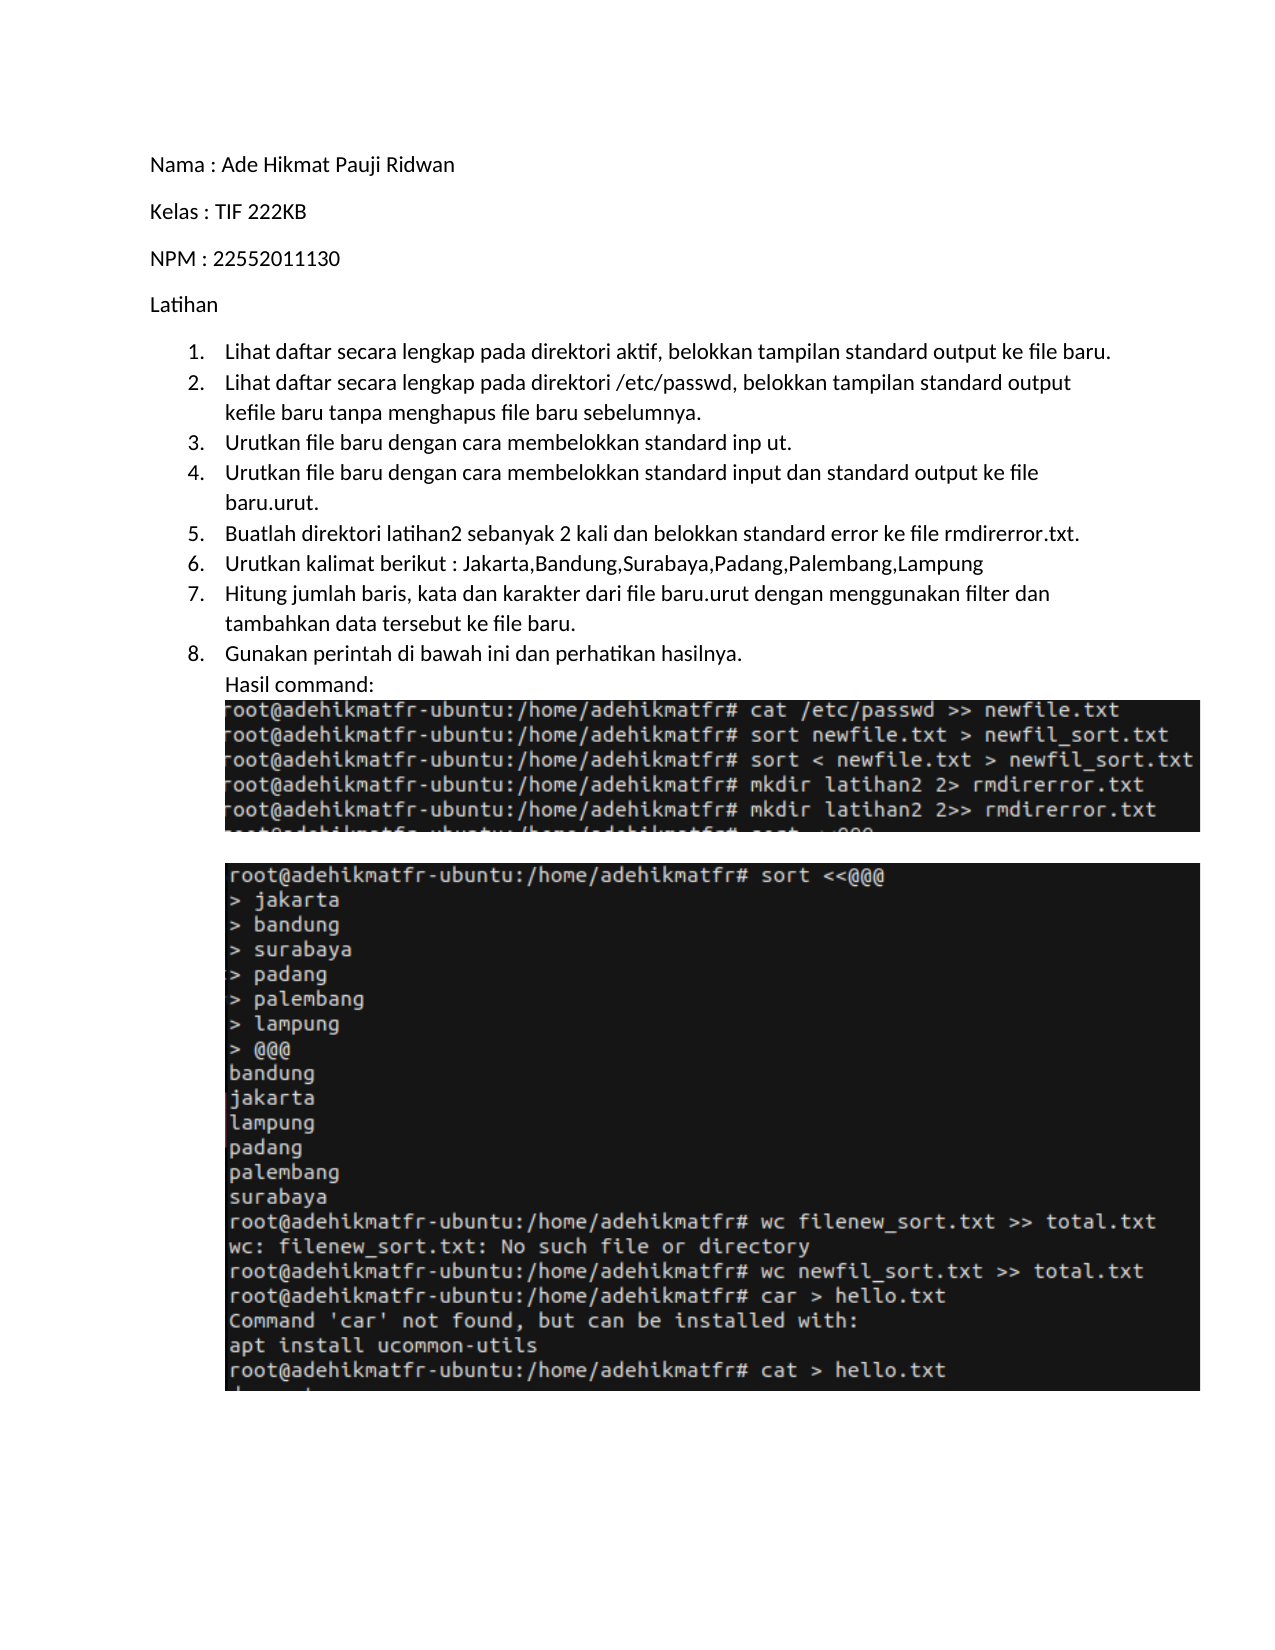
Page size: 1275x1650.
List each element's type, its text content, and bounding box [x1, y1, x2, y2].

text Latihan [150, 291, 1125, 319]
text Nama : Ade Hikmat Pauji Ridwan [150, 150, 1125, 178]
list Buatlah direktori latihan2 sebanyak 2 kali dan belokkan standard error ke file rmdirerror.txt. [187, 519, 1125, 547]
list Hasil command: [225, 670, 1125, 698]
list Urutkan kalimat berikut : Jakarta,Bandung,Surabaya,Padang,Palembang,Lampung [187, 549, 1125, 577]
list Hitung jumlah baris, kata dan karakter dari file baru.urut dengan menggunakan filter dan tambahkan data tersebut ke file baru. [187, 579, 1125, 637]
list Urutkan file baru dengan cara membelokkan standard inp ut. [187, 428, 1125, 456]
list Gunakan perintah di bawah ini dan perhatikan hasilnya. [187, 639, 1125, 668]
text NPM : 22552011130 [150, 244, 1125, 272]
list Lihat daftar secara lengkap pada direktori aktif, belokkan tampilan standard output ke file baru. [187, 337, 1125, 366]
picture [225, 863, 1200, 1391]
list Urutkan file baru dengan cara membelokkan standard input dan standard output ke file baru.urut. [187, 458, 1125, 517]
list Lihat daftar secara lengkap pada direktori /etc/passwd, belokkan tampilan standard output kefile baru tanpa menghapus file baru sebelumnya. [187, 368, 1125, 426]
picture [225, 700, 1200, 832]
text Kelas : TIF 222KB [150, 197, 1125, 225]
